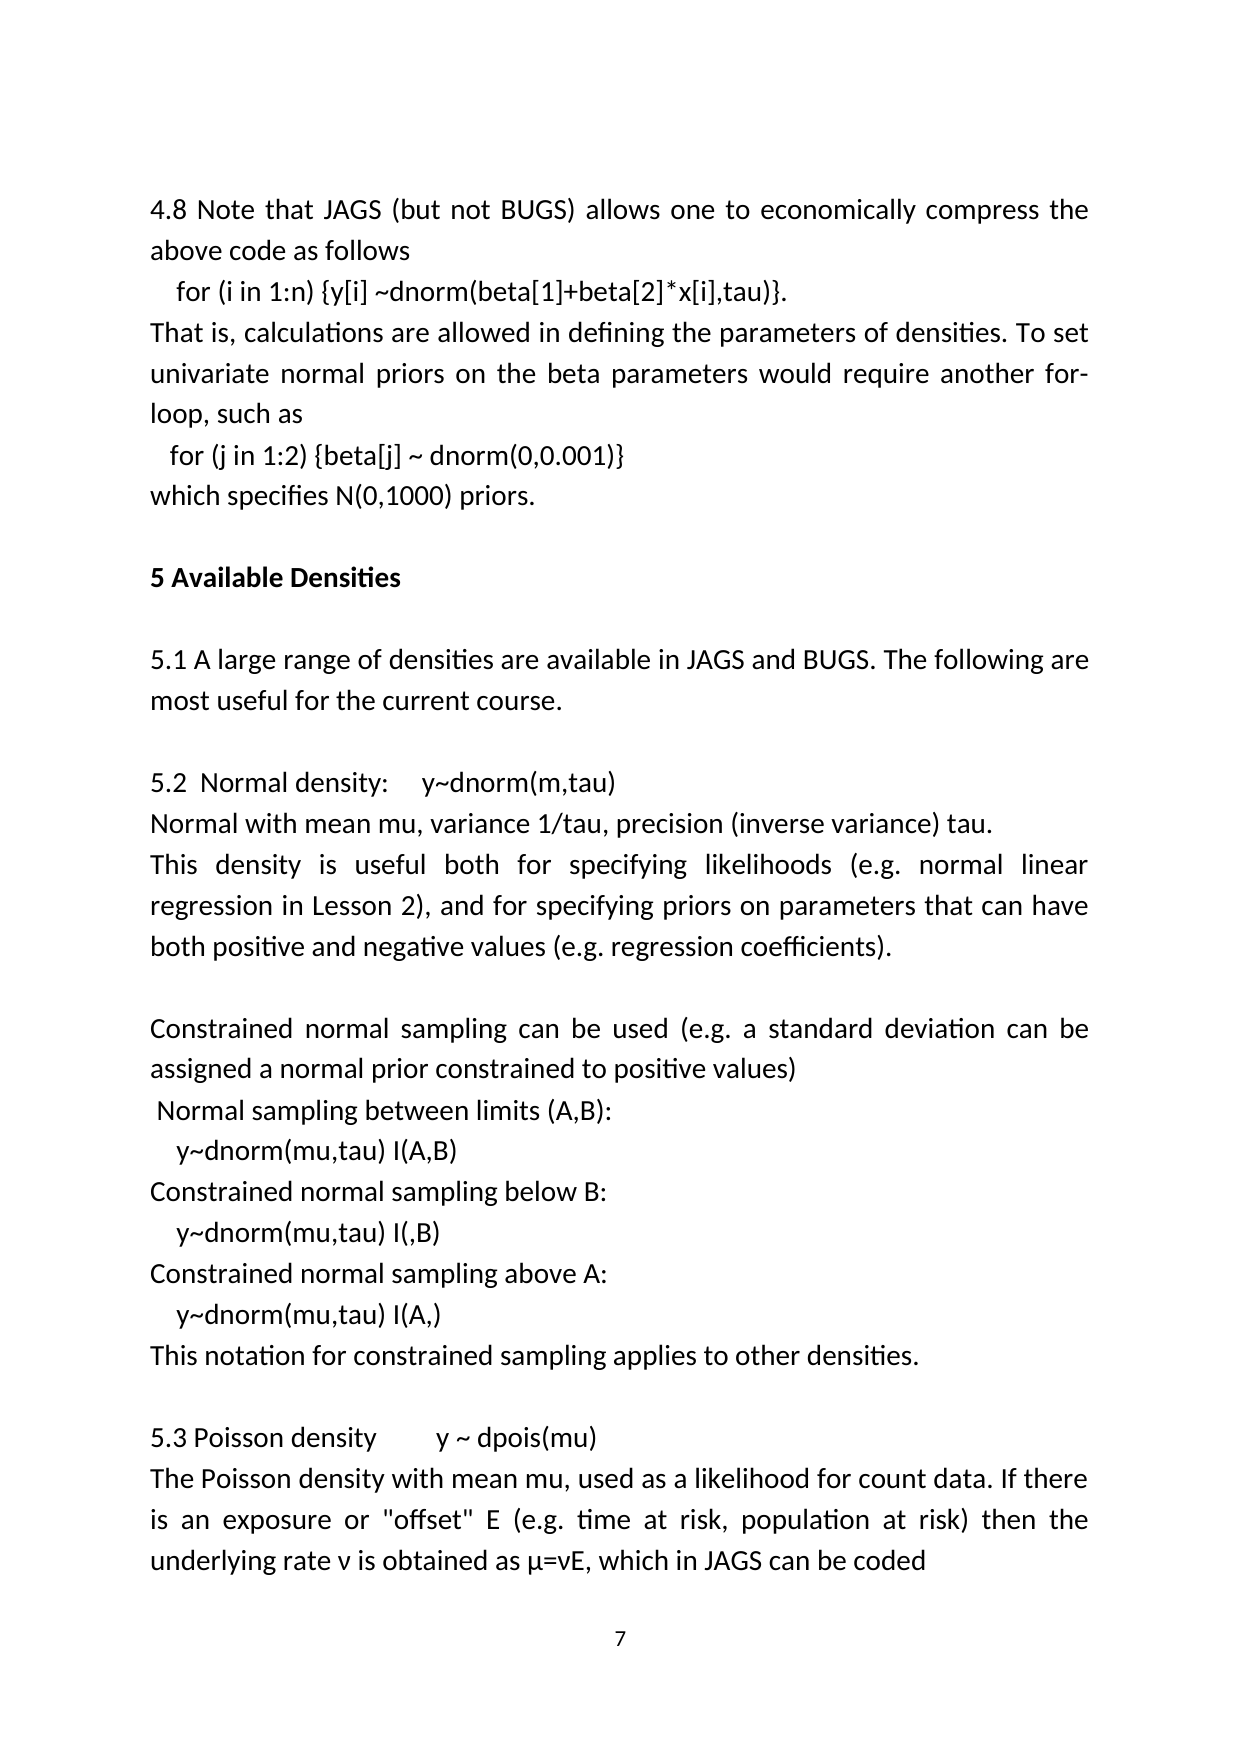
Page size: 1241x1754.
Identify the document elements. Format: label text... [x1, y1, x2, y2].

text 5.3 Poisson density y ~ dpois(mu) [150, 1419, 1090, 1455]
text 4.8 Note that JAGS (but not BUGS) allows one to economically compress the above code as follows [150, 191, 1090, 267]
text Constrained normal sampling above A: [150, 1255, 1090, 1291]
text y~dnorm(mu,tau) I(A,) [150, 1296, 1090, 1332]
text 5 Available Densities [150, 559, 1090, 595]
text for (i in 1:n) {y[i] ~dnorm(beta[1]+beta[2]*x[i],tau)}. [150, 273, 1090, 308]
text 5.1 A large range of densities are available in JAGS and BUGS. The following are most useful for the current course. [150, 641, 1090, 718]
text y~dnorm(mu,tau) I(,B) [150, 1214, 1090, 1250]
text y~dnorm(mu,tau) I(A,B) [150, 1132, 1090, 1168]
text The Poisson density with mean mu, used as a likelihood for count data. If there is an exposure or "offset" E (e.g. time at risk, population at risk) then the underlying rate ν is obtained as μ=νE, which in JAGS can be coded [150, 1460, 1090, 1577]
text which specifies N(0,1000) priors. [150, 477, 1090, 513]
text Constrained normal sampling can be used (e.g. a standard deviation can be assigned a normal prior constrained to positive values) [150, 1010, 1090, 1086]
text This density is useful both for specifying likelihoods (e.g. normal linear regression in Lesson 2), and for specifying priors on parameters that can have both positive and negative values (e.g. regression coefficients). [150, 846, 1090, 963]
text Normal with mean mu, variance 1/tau, precision (inverse variance) tau. [150, 805, 1090, 841]
text This notation for constrained sampling applies to other densities. [150, 1337, 1090, 1373]
text That is, calculations are allowed in defining the parameters of densities. To set univariate normal priors on the beta parameters would require another for-loop, such as [150, 314, 1090, 431]
text Constrained normal sampling below B: [150, 1173, 1090, 1209]
text for (j in 1:2) {beta[j] ~ dnorm(0,0.001)} [150, 437, 1090, 472]
text 5.2 Normal density: y~dnorm(m,tau) [150, 764, 1090, 800]
text Normal sampling between limits (A,B): [150, 1092, 1090, 1127]
